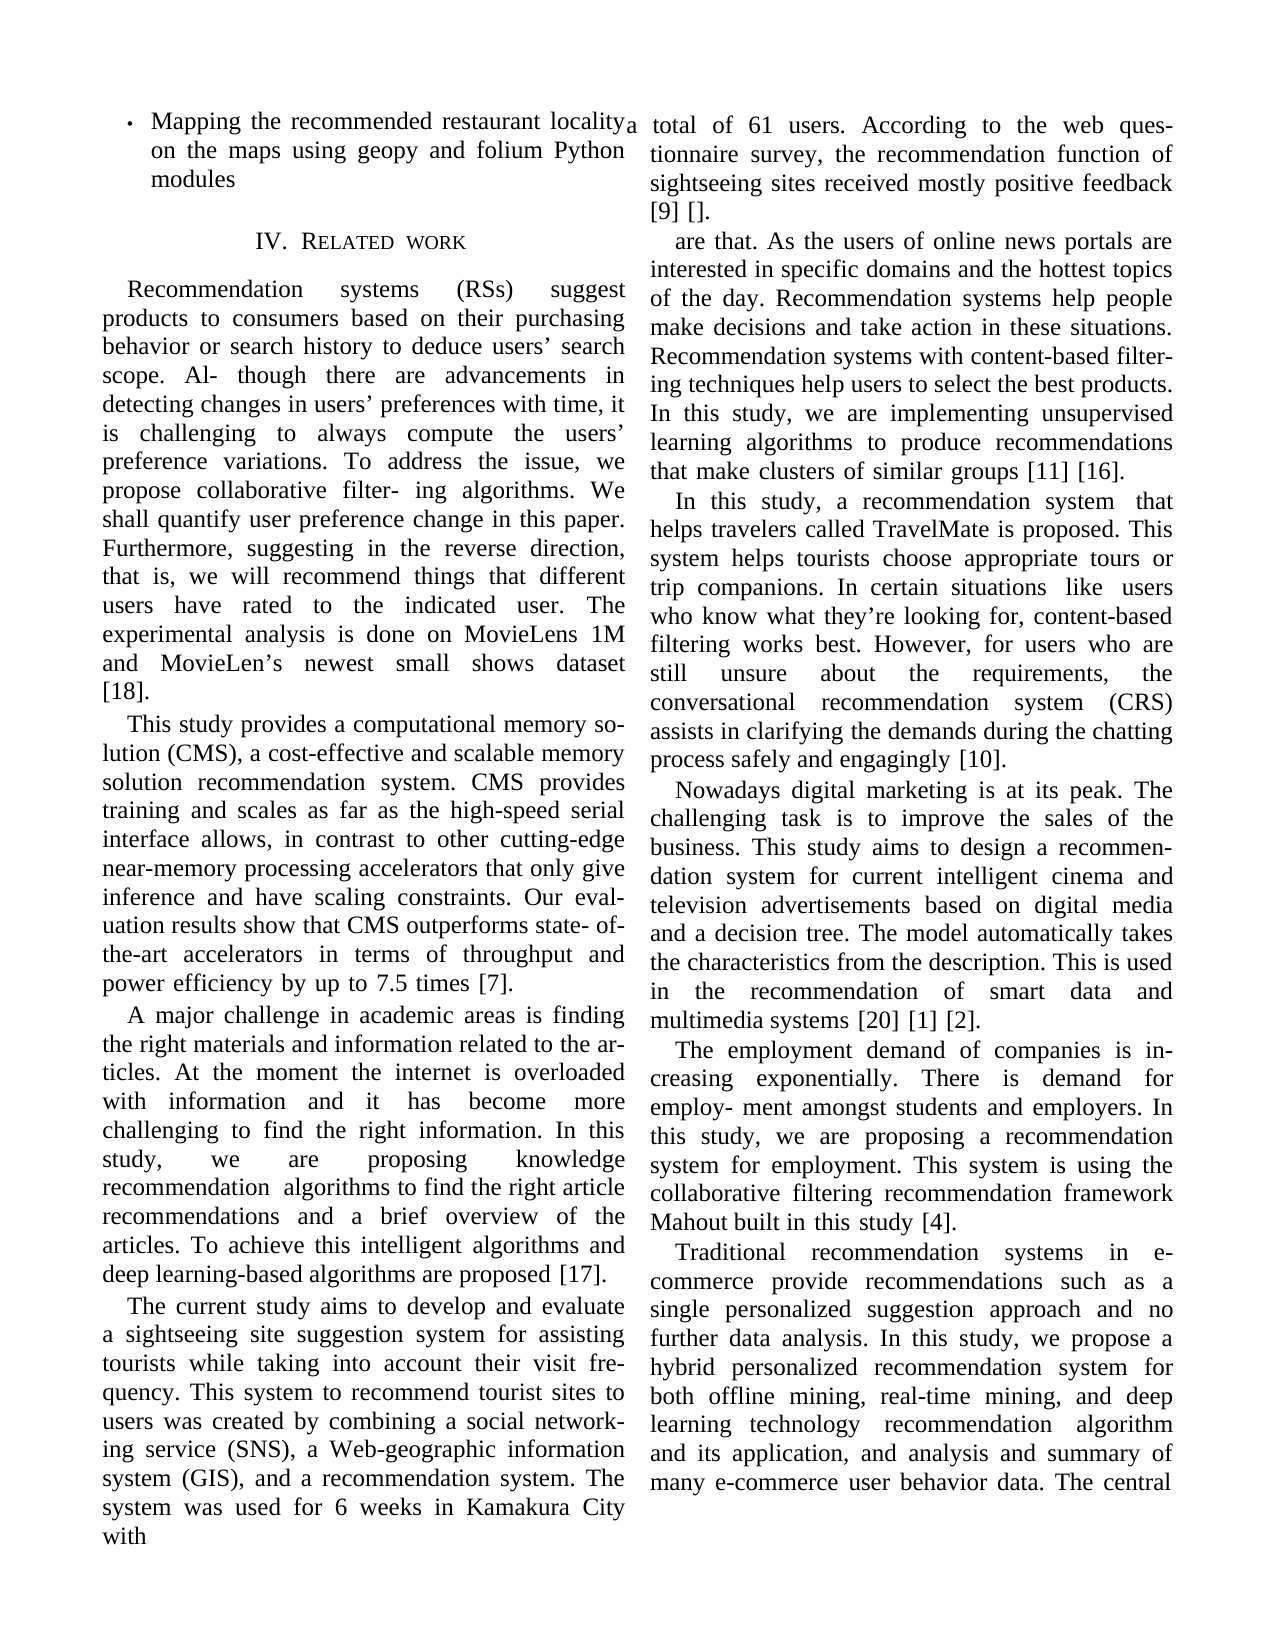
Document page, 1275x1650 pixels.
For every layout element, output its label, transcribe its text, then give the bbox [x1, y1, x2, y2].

list Mapping the recommended restaurant locality on the maps using geopy and folium Python modules [127, 106, 625, 192]
text Recommendation systems (RSs) suggest products to consumers based on their purchasing behavior or search history to deduce users’ search scope. Al- though there are advancements in detecting changes in users’ preferences with time, it is challenging to always compute the users’ preference variations. To address the issue, we propose collaborative filter- ing algorithms. We shall quantify user preference change in this paper. Furthermore, suggesting in the reverse direction, that is, we will recommend things that different users have rated to the indicated user. The experimental analysis is done on MovieLens 1M and MovieLen’s newest small shows dataset [18]. [102, 274, 625, 705]
list RELATED WORK [255, 226, 629, 254]
text The current study aims to develop and evaluate a sightseeing site suggestion system for assisting tourists while taking into account their visit fre- quency. This system to recommend tourist sites to users was created by combining a social network- ing service (SNS), a Web-geographic information system (GIS), and a recommendation system. The system was used for 6 weeks in Kamakura City with [102, 1291, 625, 1549]
text Nowadays digital marketing is at its peak. The challenging task is to improve the sales of the business. This study aims to design a recommen- dation system for current intelligent cinema and television advertisements based on digital media and a decision tree. The model automatically takes the characteristics from the description. This is used in the recommendation of smart data and multimedia systems [20] [1] [2]. [650, 775, 1173, 1033]
text Traditional recommendation systems in e- commerce provide recommendations such as a single personalized suggestion approach and no further data analysis. In this study, we propose a hybrid personalized recommendation system for both offline mining, real-time mining, and deep learning technology recommendation algorithm and its application, and analysis and summary of many e-commerce user behavior data. The central [650, 1237, 1173, 1496]
text A major challenge in academic areas is finding the right materials and information related to the ar- ticles. At the moment the internet is overloaded with information and it has become more challenging to find the right information. In this study, we are proposing knowledge recommendation algorithms to find the right article recommendations and a brief overview of the articles. To achieve this intelligent algorithms and deep learning-based algorithms are proposed [17]. [102, 1000, 625, 1287]
text are that. As the users of online news portals are interested in specific domains and the hottest topics of the day. Recommendation systems help people make decisions and take action in these situations. Recommendation systems with content-based filter- ing techniques help users to select the best products. In this study, we are implementing unsupervised learning algorithms to produce recommendations that make clusters of similar groups [11] [16]. [650, 226, 1173, 484]
text a total of 61 users. According to the web ques- tionnaire survey, the recommendation function of sightseeing sites received mostly positive feedback [9] []. [633, 110, 1173, 225]
text In this study, a recommendation system that helps travelers called TravelMate is proposed. This system helps tourists choose appropriate tours or trip companions. In certain situations like users who know what they’re looking for, content-based filtering works best. However, for users who are still unsure about the requirements, the conversational recommendation system (CRS) assists in clarifying the demands during the chatting process safely and engagingly [10]. [650, 486, 1173, 773]
text This study provides a computational memory so- lution (CMS), a cost-effective and scalable memory solution recommendation system. CMS provides training and scales as far as the high-speed serial interface allows, in contrast to other cutting-edge near-memory processing accelerators that only give inference and have scaling constraints. Our eval- uation results show that CMS outperforms state- of-the-art accelerators in terms of throughput and power efficiency by up to 7.5 times [7]. [102, 709, 625, 997]
text The employment demand of companies is in- creasing exponentially. There is demand for employ- ment amongst students and employers. In this study, we are proposing a recommendation system for employment. This system is using the collaborative filtering recommendation framework Mahout built in this study [4]. [650, 1035, 1173, 1236]
